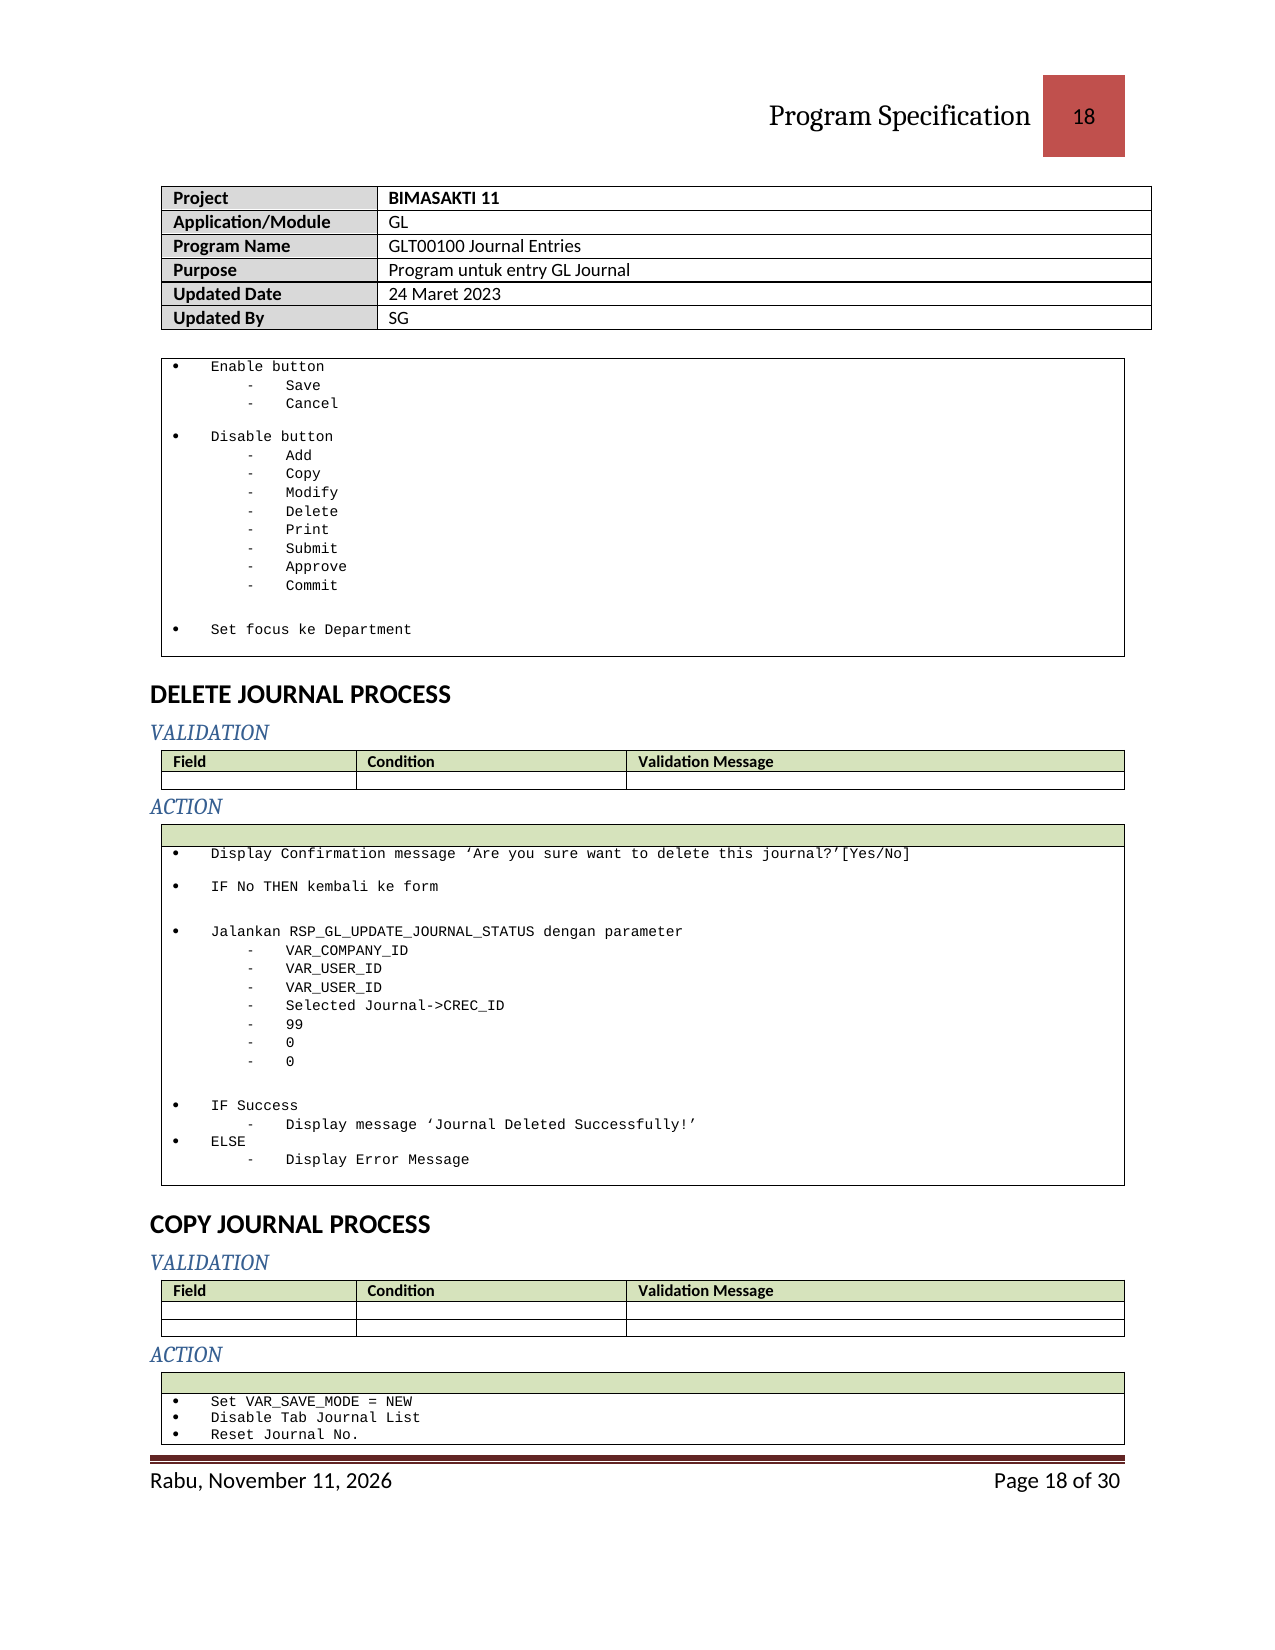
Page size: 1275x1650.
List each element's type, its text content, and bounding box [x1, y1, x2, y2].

table_header Field [162, 1281, 356, 1301]
table_cell [627, 1302, 1124, 1318]
table_header Condition [357, 1281, 626, 1301]
table_cell [162, 772, 356, 789]
table_cell [162, 1302, 356, 1318]
subtitle VALIDATION [150, 719, 1125, 746]
table_cell [627, 1320, 1124, 1336]
subtitle VALIDATION [150, 1249, 1125, 1276]
table_header Field [162, 751, 356, 771]
table_cell Display Confirmation message ‘Are you sure want to delete this journal?’[Yes/No] IF No THEN kembali ke form Jalankan RSP_GL_UPDATE_JOURNAL_STATUS dengan parameter VAR_COMPANY_ID VAR_USER_ID VAR_USER_ID Selected Journal->CREC_ID 99 0 0 IF Success Display message ‘Journal Deleted Successfully!’ ELSE Display Error Message [162, 847, 1124, 1185]
table_cell [357, 1302, 626, 1318]
table_cell [162, 1320, 356, 1336]
table_header Condition [357, 751, 626, 771]
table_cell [162, 1394, 1124, 1444]
table_cell [357, 1320, 626, 1336]
subtitle ACTION [150, 794, 1125, 820]
table_header [162, 1373, 1124, 1393]
table_header Validation Message [627, 1281, 1124, 1301]
table_cell [627, 772, 1124, 789]
subtitle ACTION [150, 1341, 1125, 1368]
table_header [162, 825, 1124, 846]
subtitle COPY JOURNAL PROCESS [150, 1207, 1125, 1240]
subtitle DELETE JOURNAL PROCESS [150, 677, 1125, 711]
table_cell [162, 359, 1124, 656]
table_cell [357, 772, 626, 789]
table_header Validation Message [627, 751, 1124, 771]
